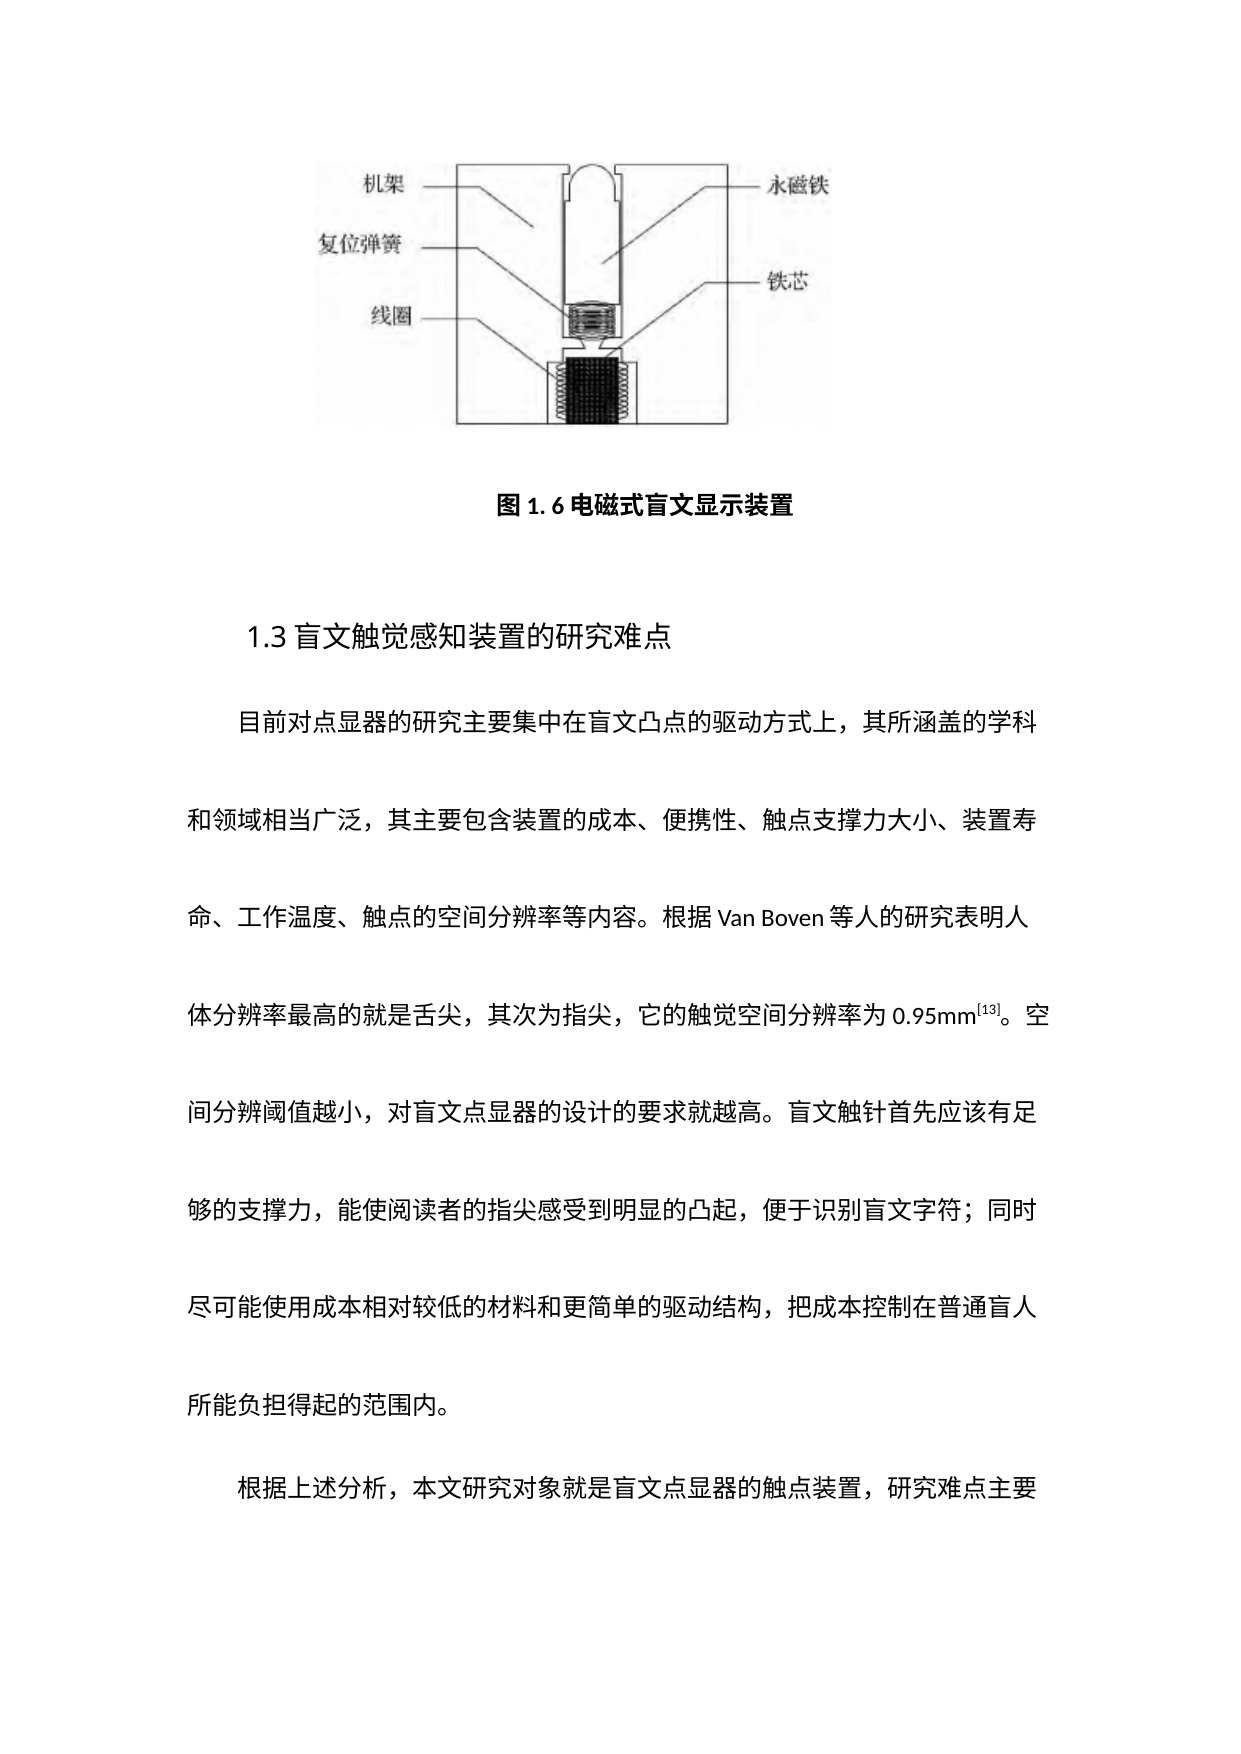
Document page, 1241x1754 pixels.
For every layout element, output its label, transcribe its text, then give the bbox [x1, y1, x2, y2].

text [187, 1454, 1053, 1519]
picture [296, 162, 843, 439]
text 目前对点显器的研究主要集中在盲文凸点的驱动方式上，其所涵盖的学科和领域相当广泛，其主要包含装置的成本、便携性、触点支撑力大小、装置寿命、工作温度、触点的空间分辨率等内容。根据Van Boven等人的研究表明人体分辨率最高的就是舌尖，其次为指尖，它的触觉空间分辨率为0.95mm[13]。空间分辨阈值越小，对盲文点显器的设计的要求就越高。盲文触针首先应该有足够的支撑力，能使阅读者的指尖感受到明显的凸起，便于识别盲文字符；同时尽可能使用成本相对较低的材料和更简单的驱动结构，把成本控制在普通盲人所能负担得起的范围内。 [187, 688, 1053, 1436]
text 1.3盲文触觉感知装置的研究难点 [187, 602, 1053, 667]
text 图1. 6电磁式盲文显示装置 [187, 471, 1053, 536]
